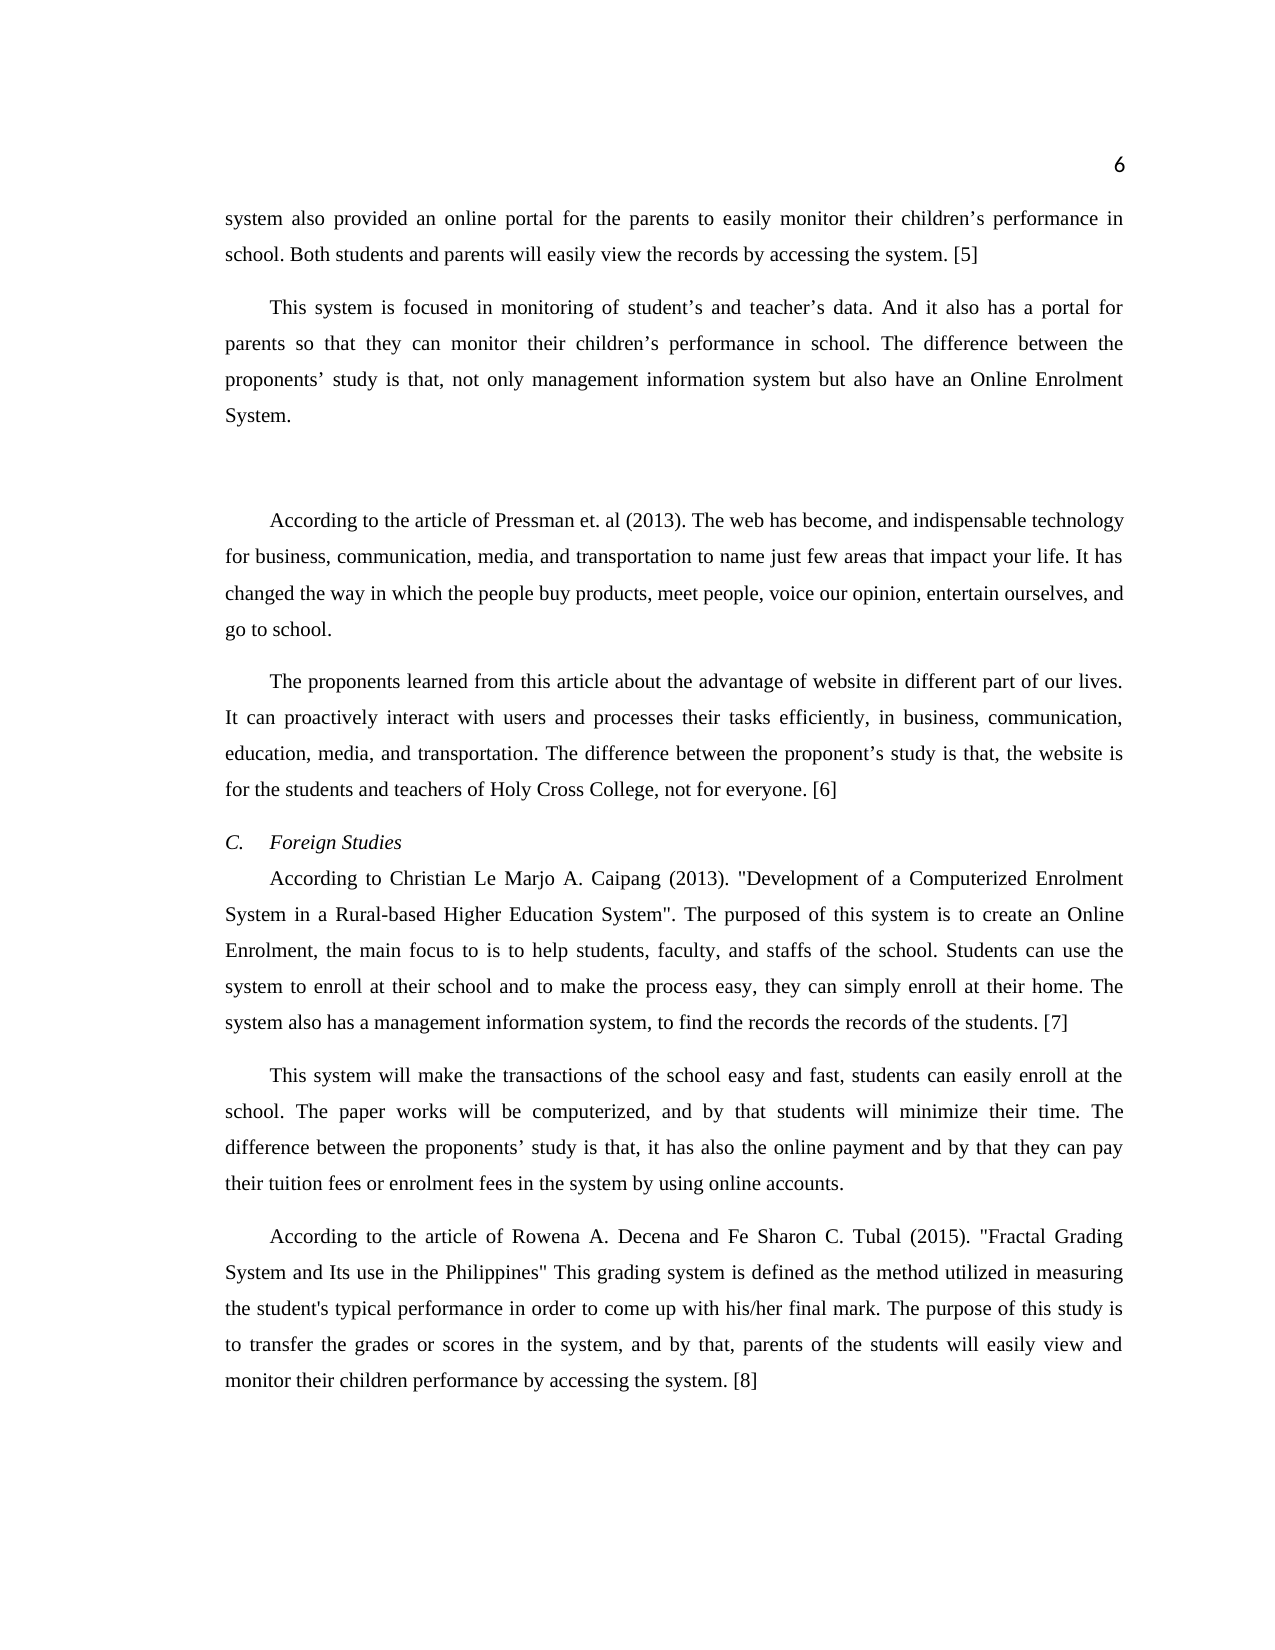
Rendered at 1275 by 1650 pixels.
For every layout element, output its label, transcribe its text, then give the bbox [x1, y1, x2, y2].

text According to Christian Le Marjo A. Caipang (2013). "Development of a Computerized Enrolment System in a Rural-based Higher Education System". The purposed of this system is to create an Online Enrolment, the main focus to is to help students, faculty, and staffs of the school. Students can use the system to enroll at their school and to make the process easy, they can simply enroll at their home. The system also has a management information system, to find the records the records of the students. [7] [225, 866, 1125, 1034]
text According to the article of Pressman et. al (2013). The web has become, and indispensable technology for business, communication, media, and transportation to name just few areas that impact your life. It has changed the way in which the people buy products, meet people, voice our opinion, entertain ourselves, and go to school. [225, 508, 1125, 641]
text This system is focused in monitoring of student’s and teacher’s data. And it also has a portal for parents so that they can monitor their children’s performance in school. The difference between the proponents’ study is that, not only management information system but also have an Online Enrolment System. [225, 295, 1125, 427]
text According to the article of Rowena A. Decena and Fe Sharon C. Tubal (2015). "Fractal Grading System and Its use in the Philippines" This grading system is defined as the method utilized in measuring the student's typical performance in order to come up with his/her final mark. The purpose of this study is to transfer the grades or scores in the system, and by that, parents of the students will easily view and monitor their children performance by accessing the system. [8] [225, 1224, 1125, 1392]
text This system will make the transactions of the school easy and fast, students can easily enroll at the school. The paper works will be computerized, and by that students will minimize their time. The difference between the proponents’ study is that, it has also the online payment and by that they can pay their tuition fees or enrolment fees in the system by using online accounts. [225, 1063, 1125, 1195]
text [225, 206, 1125, 266]
text The proponents learned from this article about the advantage of website in different part of our lives. It can proactively interact with users and processes their tasks efficiently, in business, communication, education, media, and transportation. The difference between the proponent’s study is that, the website is for the students and teachers of Holy Cross College, not for everyone. [6] [225, 669, 1125, 801]
list Foreign Studies [225, 830, 1125, 854]
